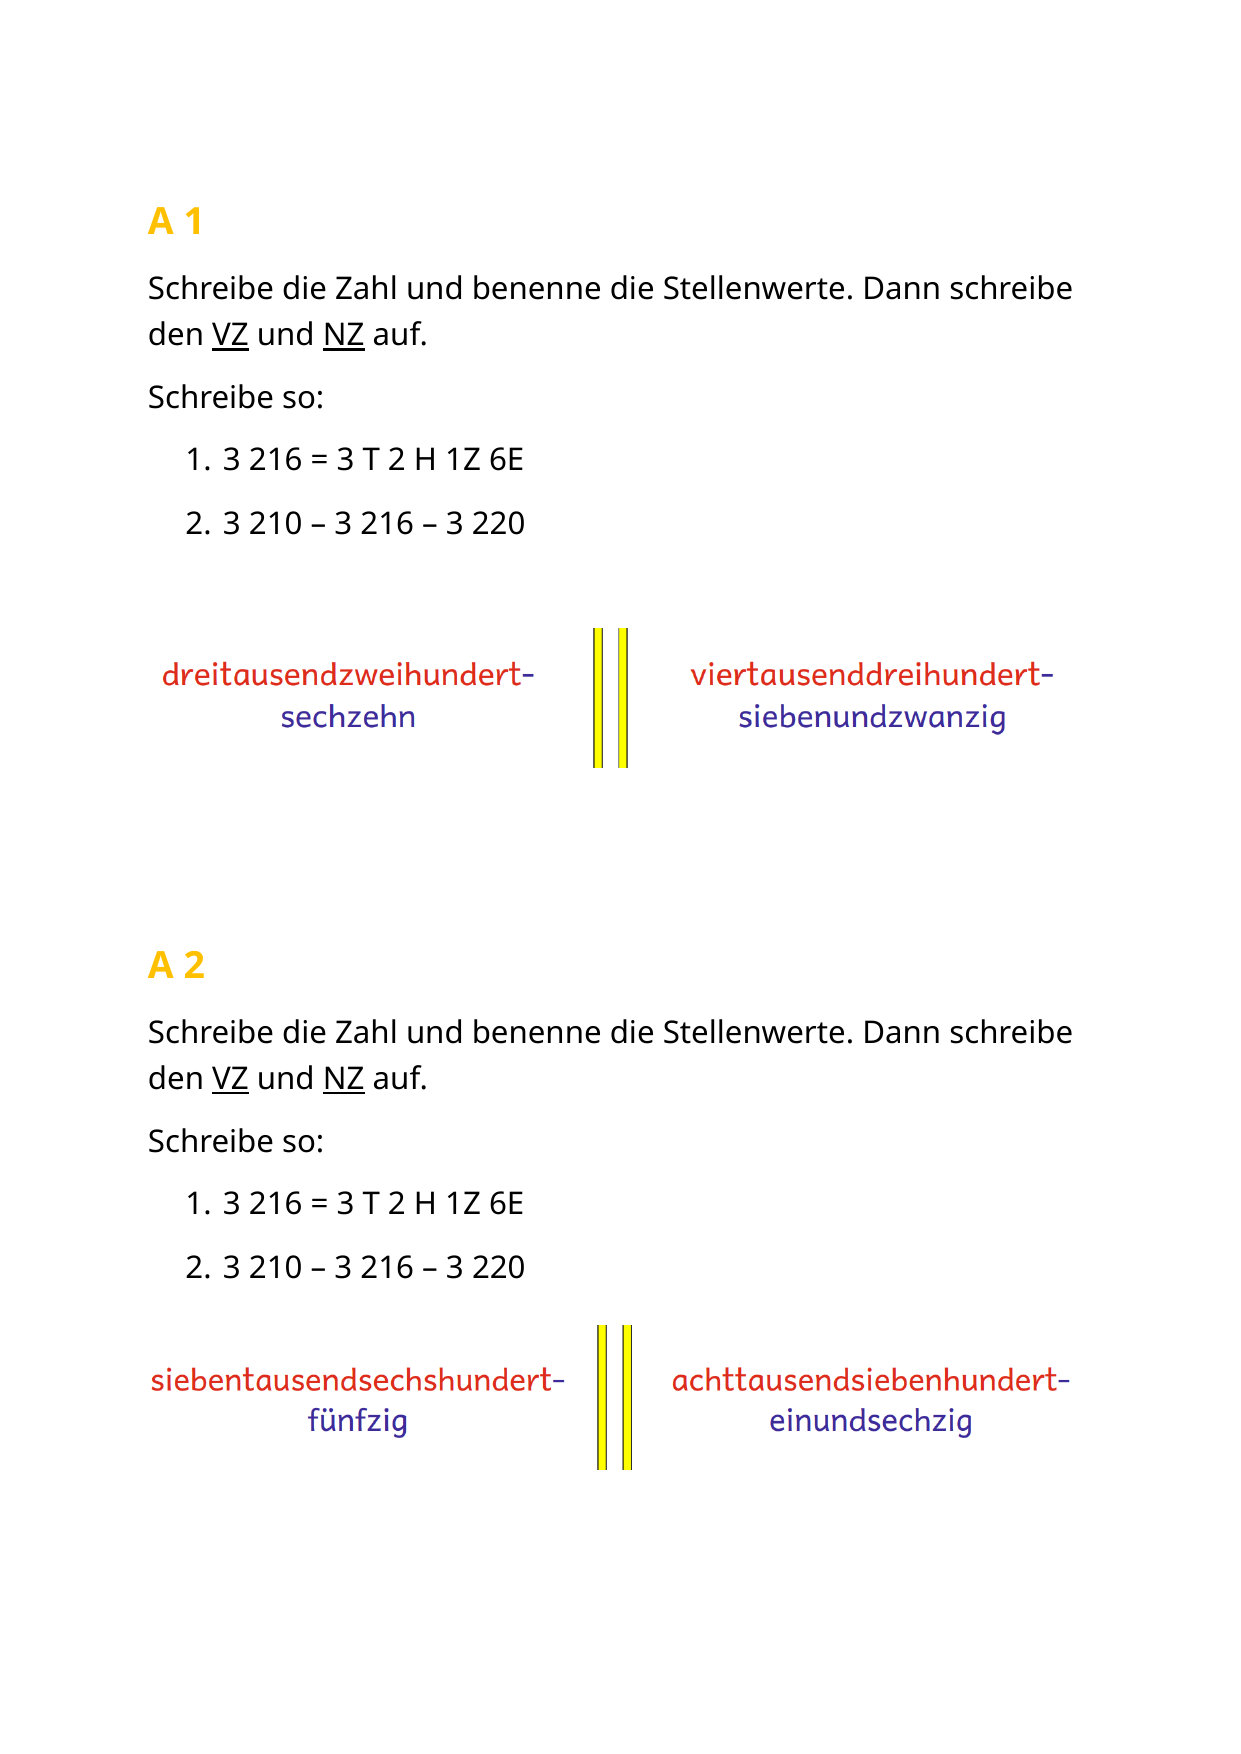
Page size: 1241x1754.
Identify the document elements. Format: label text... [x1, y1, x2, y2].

list 3 216 = 3 T 2 H 1Z 6E [185, 1181, 1093, 1224]
text Schreibe so: [148, 375, 1093, 417]
picture [147, 628, 1093, 768]
list 3 216 = 3 T 2 H 1Z 6E [185, 437, 1093, 480]
text Schreibe so: [148, 1119, 1093, 1161]
text A 1 [148, 194, 1093, 246]
text Schreibe die Zahl und benenne die Stellenwerte. Dann schreibe den VZ und NZ auf. [148, 266, 1093, 355]
text A 2 [148, 938, 1093, 989]
list 3 210 – 3 216 – 3 220 [185, 501, 1093, 544]
picture [147, 1325, 1093, 1470]
list 3 210 – 3 216 – 3 220 [185, 1245, 1093, 1288]
text Schreibe die Zahl und benenne die Stellenwerte. Dann schreibe den VZ und NZ auf. [148, 1010, 1093, 1099]
